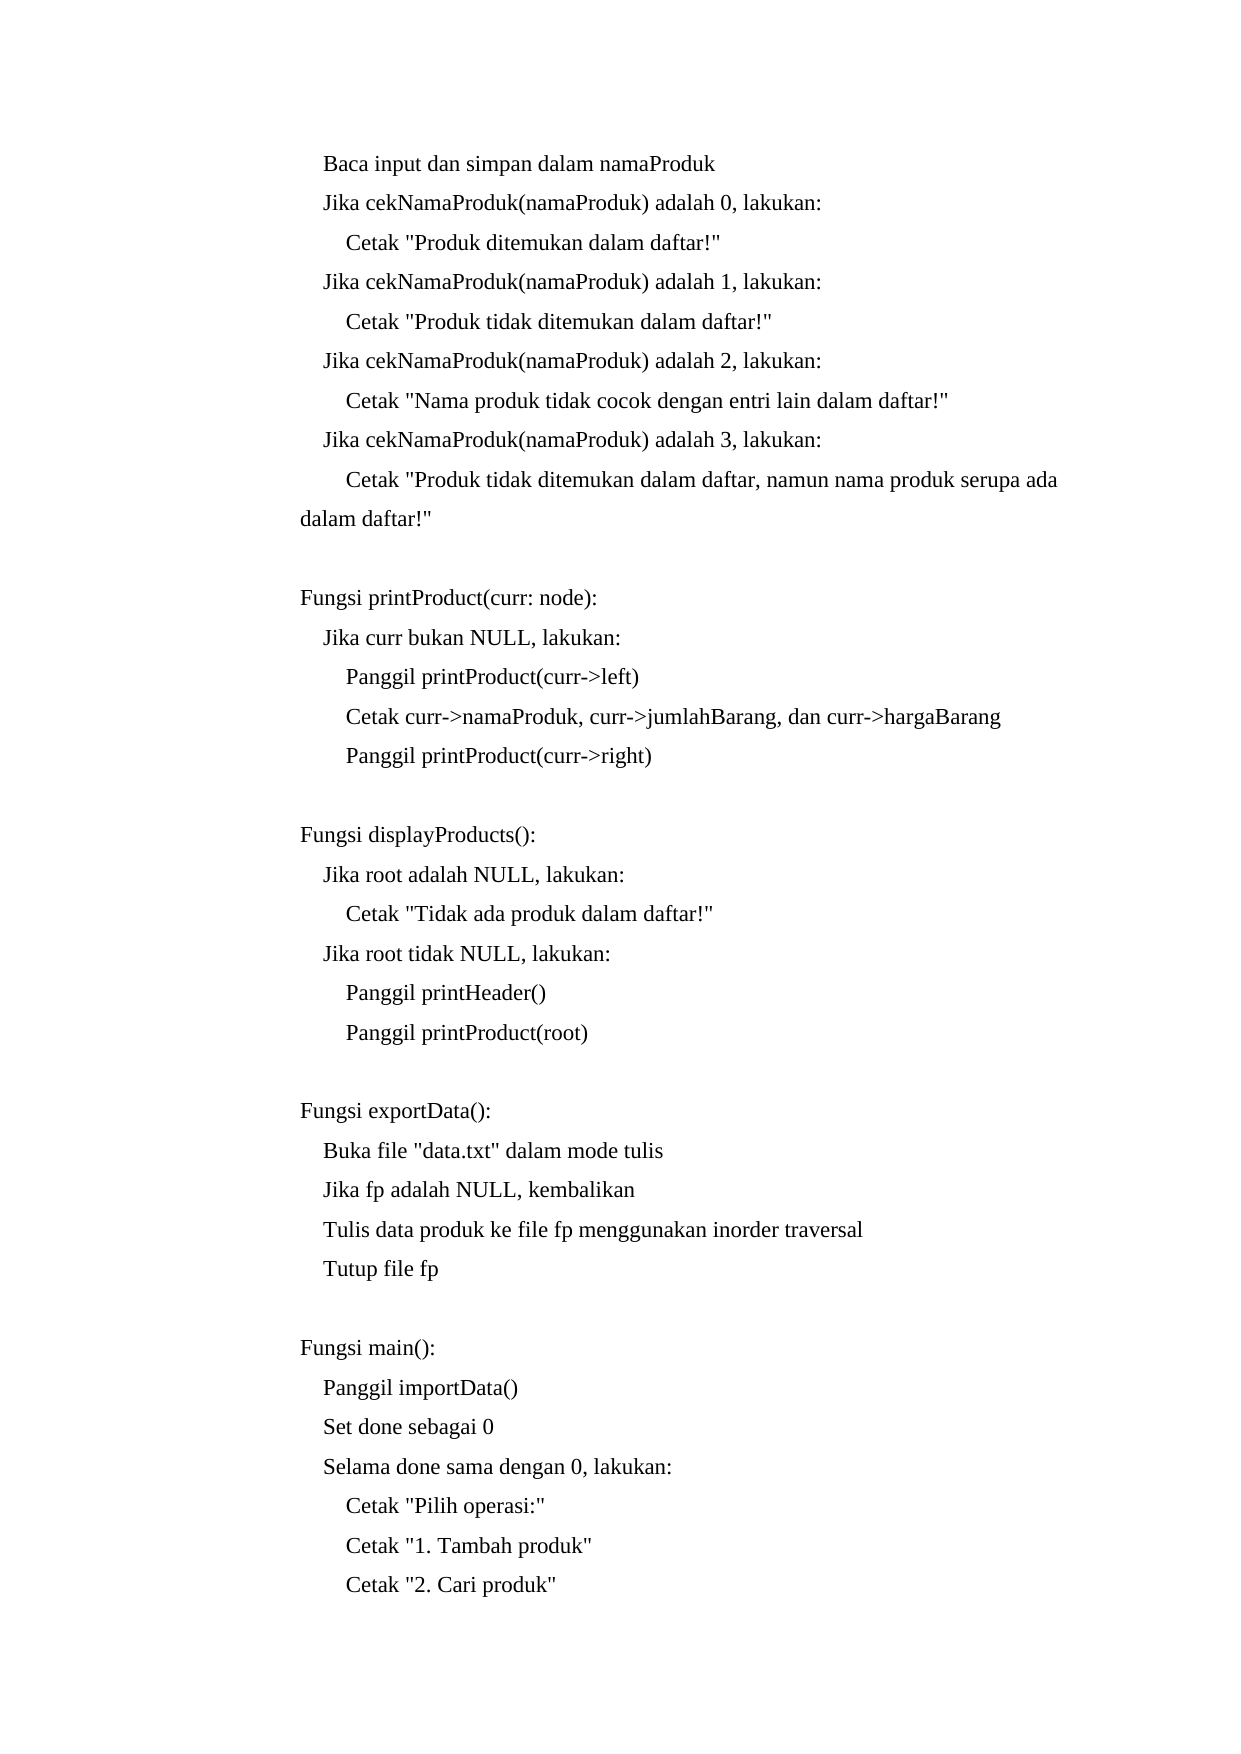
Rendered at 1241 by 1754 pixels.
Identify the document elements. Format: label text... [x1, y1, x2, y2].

list Jika root adalah NULL, lakukan: [300, 861, 1090, 887]
list Cetak "Produk ditemukan dalam daftar!" [300, 229, 1090, 255]
list Panggil printProduct(curr->left) [300, 663, 1090, 689]
list Tutup file fp [300, 1255, 1090, 1282]
list Set done sebagai 0 [300, 1413, 1090, 1440]
list Panggil importData() [300, 1374, 1090, 1400]
list Cetak "Nama produk tidak cocok dengan entri lain dalam daftar!" [300, 387, 1090, 413]
list Fungsi displayProducts(): [300, 821, 1090, 847]
list Cetak "Tidak ada produk dalam daftar!" [300, 900, 1090, 926]
list Cetak "2. Cari produk" [300, 1571, 1090, 1598]
list Jika fp adalah NULL, kembalikan [300, 1176, 1090, 1203]
list Jika cekNamaProduk(namaProduk) adalah 2, lakukan: [300, 347, 1090, 374]
list Jika cekNamaProduk(namaProduk) adalah 0, lakukan: [300, 189, 1090, 216]
list Cetak "Produk tidak ditemukan dalam daftar!" [300, 308, 1090, 334]
list Fungsi printProduct(curr: node): [300, 584, 1090, 611]
list Cetak "Produk tidak ditemukan dalam daftar, namun nama produk serupa ada dalam daftar!" [300, 466, 1090, 532]
list Buka file "data.txt" dalam mode tulis [300, 1137, 1090, 1163]
list Panggil printProduct(curr->right) [300, 742, 1090, 768]
list Cetak "Pilih operasi:" [300, 1492, 1090, 1519]
list Tulis data produk ke file fp menggunakan inorder traversal [300, 1216, 1090, 1242]
list Baca input dan simpan dalam namaProduk [300, 150, 1090, 176]
list Cetak curr->namaProduk, curr->jumlahBarang, dan curr->hargaBarang [300, 703, 1090, 729]
list Panggil printProduct(root) [300, 1018, 1090, 1045]
list Fungsi main(): [300, 1334, 1090, 1361]
list Cetak "1. Tambah produk" [300, 1532, 1090, 1558]
list Jika cekNamaProduk(namaProduk) adalah 1, lakukan: [300, 268, 1090, 295]
list Selama done sama dengan 0, lakukan: [300, 1453, 1090, 1479]
list Fungsi exportData(): [300, 1097, 1090, 1124]
list Jika cekNamaProduk(namaProduk) adalah 3, lakukan: [300, 426, 1090, 453]
list Jika curr bukan NULL, lakukan: [300, 624, 1090, 650]
list Panggil printHeader() [300, 979, 1090, 1005]
list Jika root tidak NULL, lakukan: [300, 939, 1090, 966]
